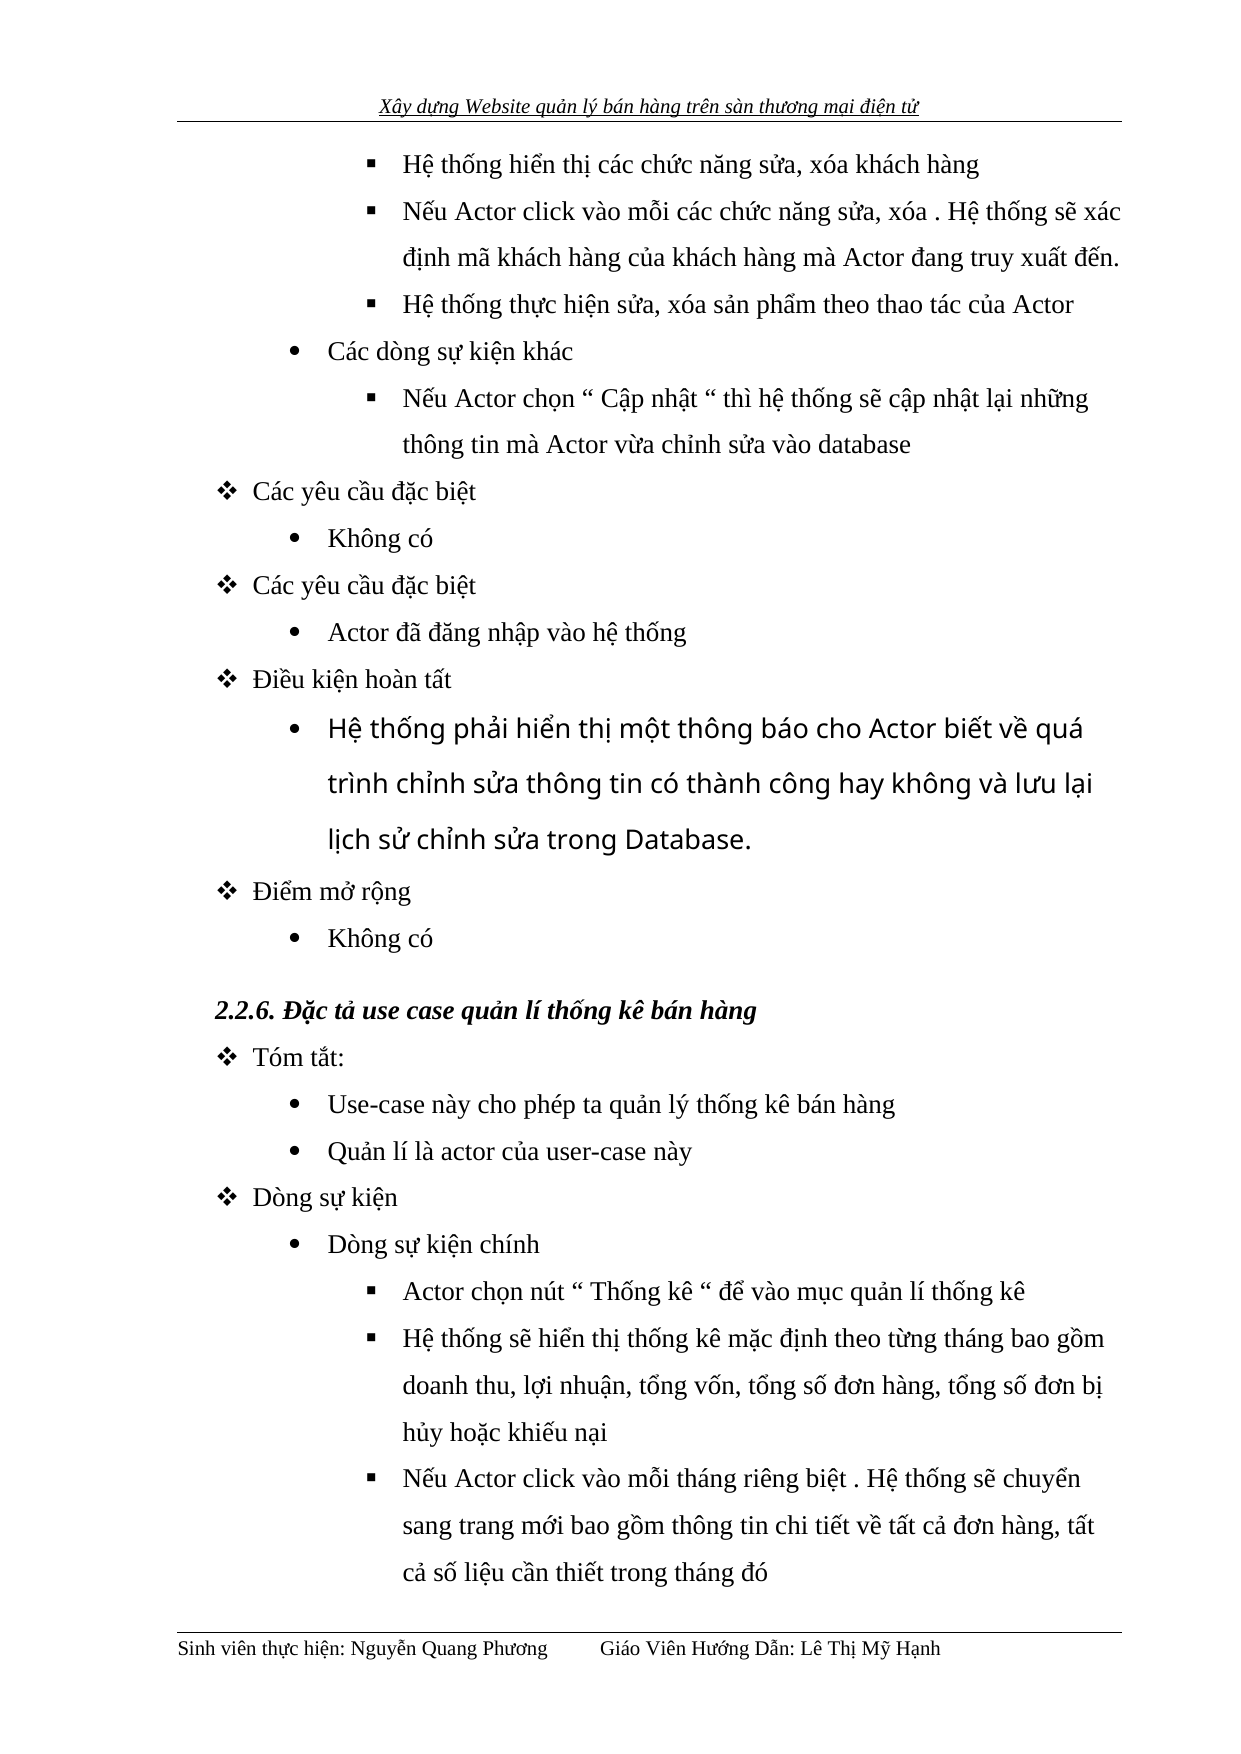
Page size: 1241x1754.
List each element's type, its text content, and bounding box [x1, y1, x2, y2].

list Nếu Actor click vào mỗi các chức năng sửa, xóa . Hệ thống sẽ xác định mã khách hàng của khách hàng mà Actor đang truy xuất đến. [365, 194, 1122, 272]
list Dòng sự kiện [215, 1182, 1122, 1213]
list Nếu Actor click vào mỗi tháng riêng biệt . Hệ thống sẽ chuyển sang trang mới bao gồm thông tin chi tiết về tất cả đơn hàng, tất cả số liệu cần thiết trong tháng đó [365, 1462, 1122, 1587]
list Hệ thống phải hiển thị một thông báo cho Actor biết về quá trình chỉnh sửa thông tin có thành công hay không và lưu lại lịch sử chỉnh sửa trong Database. [290, 709, 1122, 857]
list Hệ thống hiển thị các chức năng sửa, xóa khách hàng [365, 148, 1122, 179]
list Hệ thống sẽ hiển thị thống kê mặc định theo từng tháng bao gồm doanh thu, lợi nhuận, tổng vốn, tổng số đơn hàng, tổng số đơn bị hủy hoặc khiếu nại [365, 1322, 1122, 1447]
list Dòng sự kiện chính [290, 1228, 1122, 1260]
list Use-case này cho phép ta quản lý thống kê bán hàng [290, 1088, 1122, 1119]
list Nếu Actor chọn “ Cập nhật “ thì hệ thống sẽ cập nhật lại những thông tin mà Actor vừa chỉnh sửa vào database [365, 382, 1122, 460]
list Actor chọn nút “ Thống kê “ để vào mục quản lí thống kê [365, 1275, 1122, 1307]
subtitle 2.2.6. Đặc tả use case quản lí thống kê bán hàng [187, 994, 1122, 1025]
list Actor đã đăng nhập vào hệ thống [290, 616, 1122, 647]
list Điểm mở rộng [215, 876, 1122, 907]
list Các yêu cầu đặc biệt [215, 569, 1122, 600]
list Quản lí là actor của user-case này [290, 1135, 1122, 1166]
list Các dòng sự kiện khác [290, 335, 1122, 366]
list Tóm tắt: [215, 1041, 1122, 1072]
list Không có [290, 922, 1122, 954]
list Hệ thống thực hiện sửa, xóa sản phẩm theo thao tác của Actor [365, 288, 1122, 319]
list Điều kiện hoàn tất [215, 663, 1122, 694]
list Không có [290, 522, 1122, 553]
list Các yêu cầu đặc biệt [215, 475, 1122, 506]
